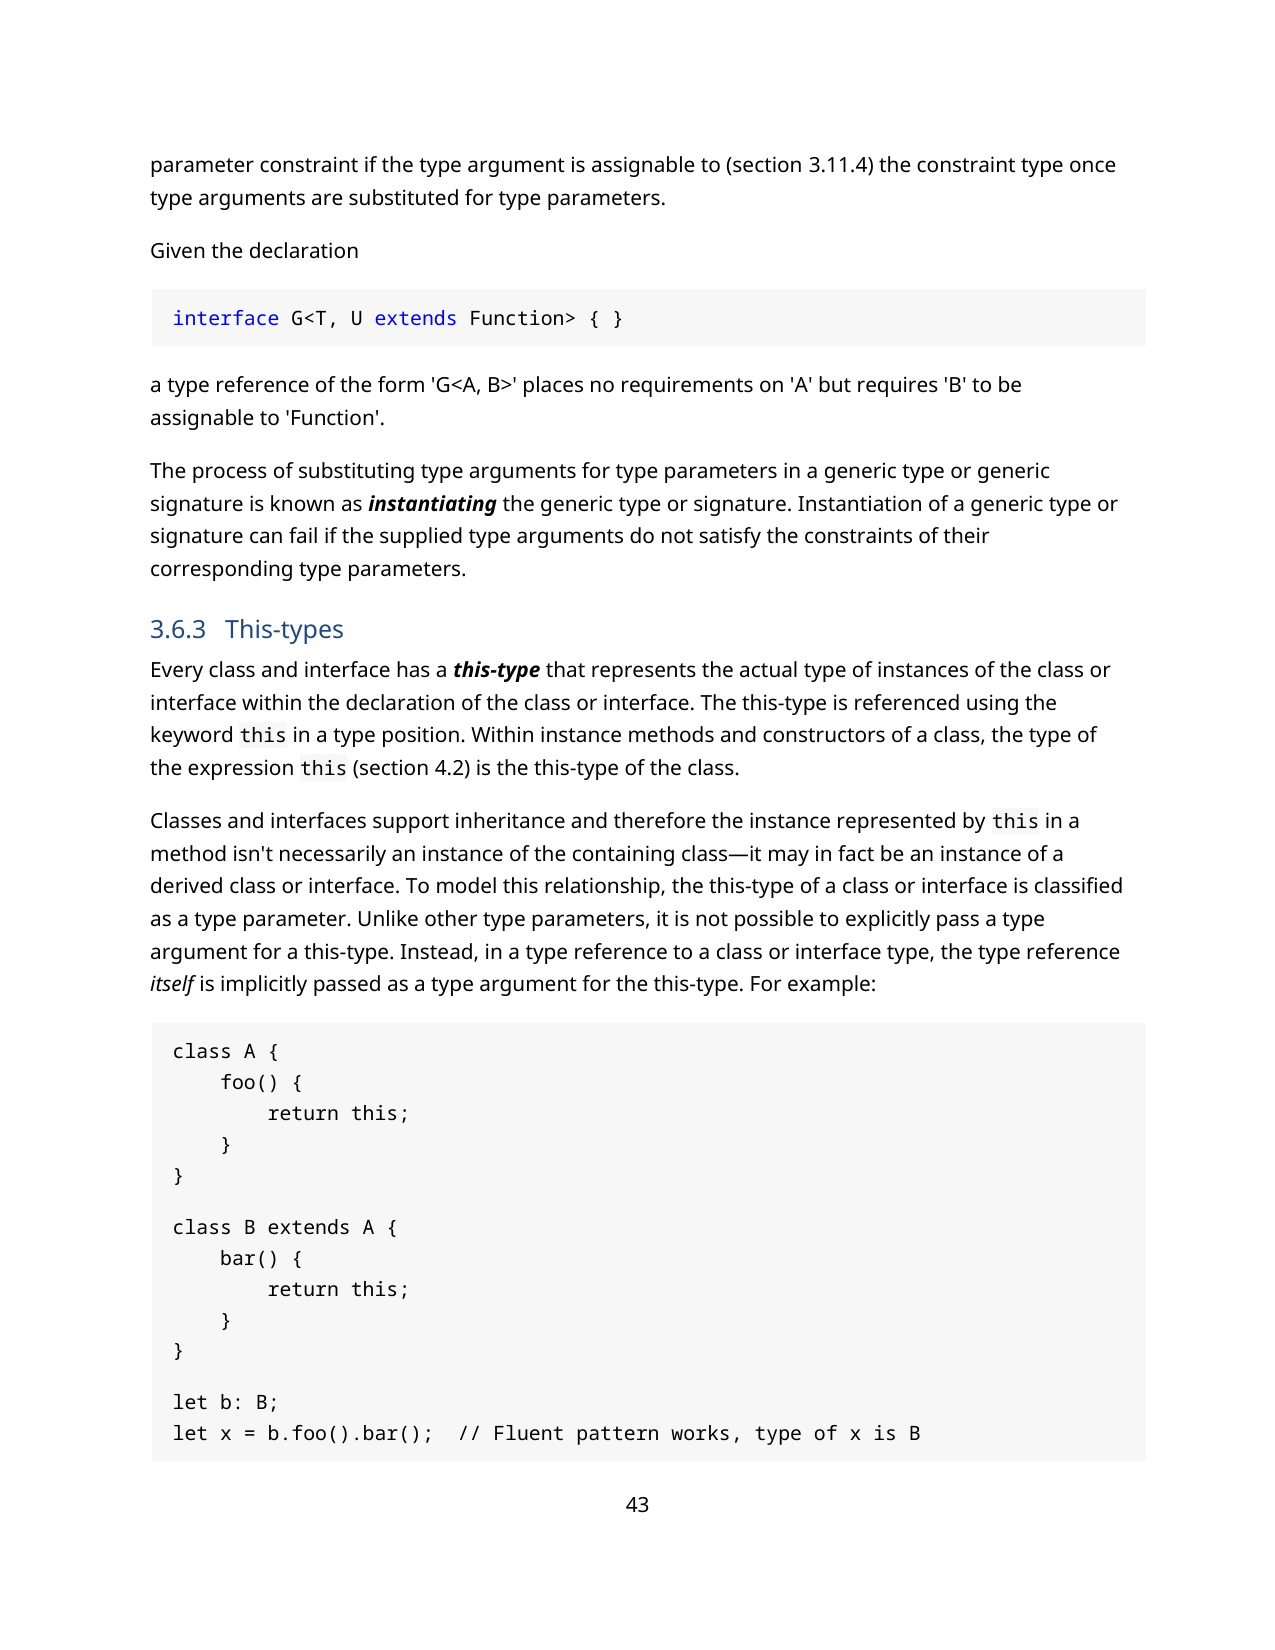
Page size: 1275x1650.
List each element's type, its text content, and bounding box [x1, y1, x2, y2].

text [150, 150, 1125, 211]
text interface G<T, U extends Function> { } [164, 302, 1133, 333]
text class A { foo() { return this; } } [164, 1035, 1133, 1188]
text a type reference of the form 'G<A, B>' places no requirements on 'A' but requires 'B' to be assignable to 'Function'. [150, 370, 1125, 431]
text let b: B; let x = b.foo().bar(); // Fluent pattern works, type of x is B [164, 1374, 1133, 1448]
text The process of substituting type arguments for type parameters in a generic type or generic signature is known as instantiating the generic type or signature. Instantiation of a generic type or signature can fail if the supplied type arguments do not satisfy the constraints of their corresponding type parameters. [150, 456, 1125, 583]
text Given the declaration [150, 236, 1125, 264]
text Every class and interface has a this-type that represents the actual type of instances of the class or interface within the declaration of the class or interface. The this-type is referenced using the keyword this in a type position. Within instance methods and constructors of a class, the type of the expression this (section 4.2) is the this-type of the class. [150, 655, 1125, 781]
subtitle This-types [150, 612, 1125, 646]
text class B extends A { bar() { return this; } } [164, 1198, 1133, 1364]
text Classes and interfaces support inheritance and therefore the instance represented by this in a method isn't necessarily an instance of the containing class—it may in fact be an instance of a derived class or interface. To model this relationship, the this-type of a class or interface is classified as a type parameter. Unlike other type parameters, it is not possible to explicitly pass a type argument for a this-type. Instead, in a type reference to a class or interface type, the type reference itself is implicitly passed as a type argument for the this-type. For example: [150, 806, 1125, 998]
